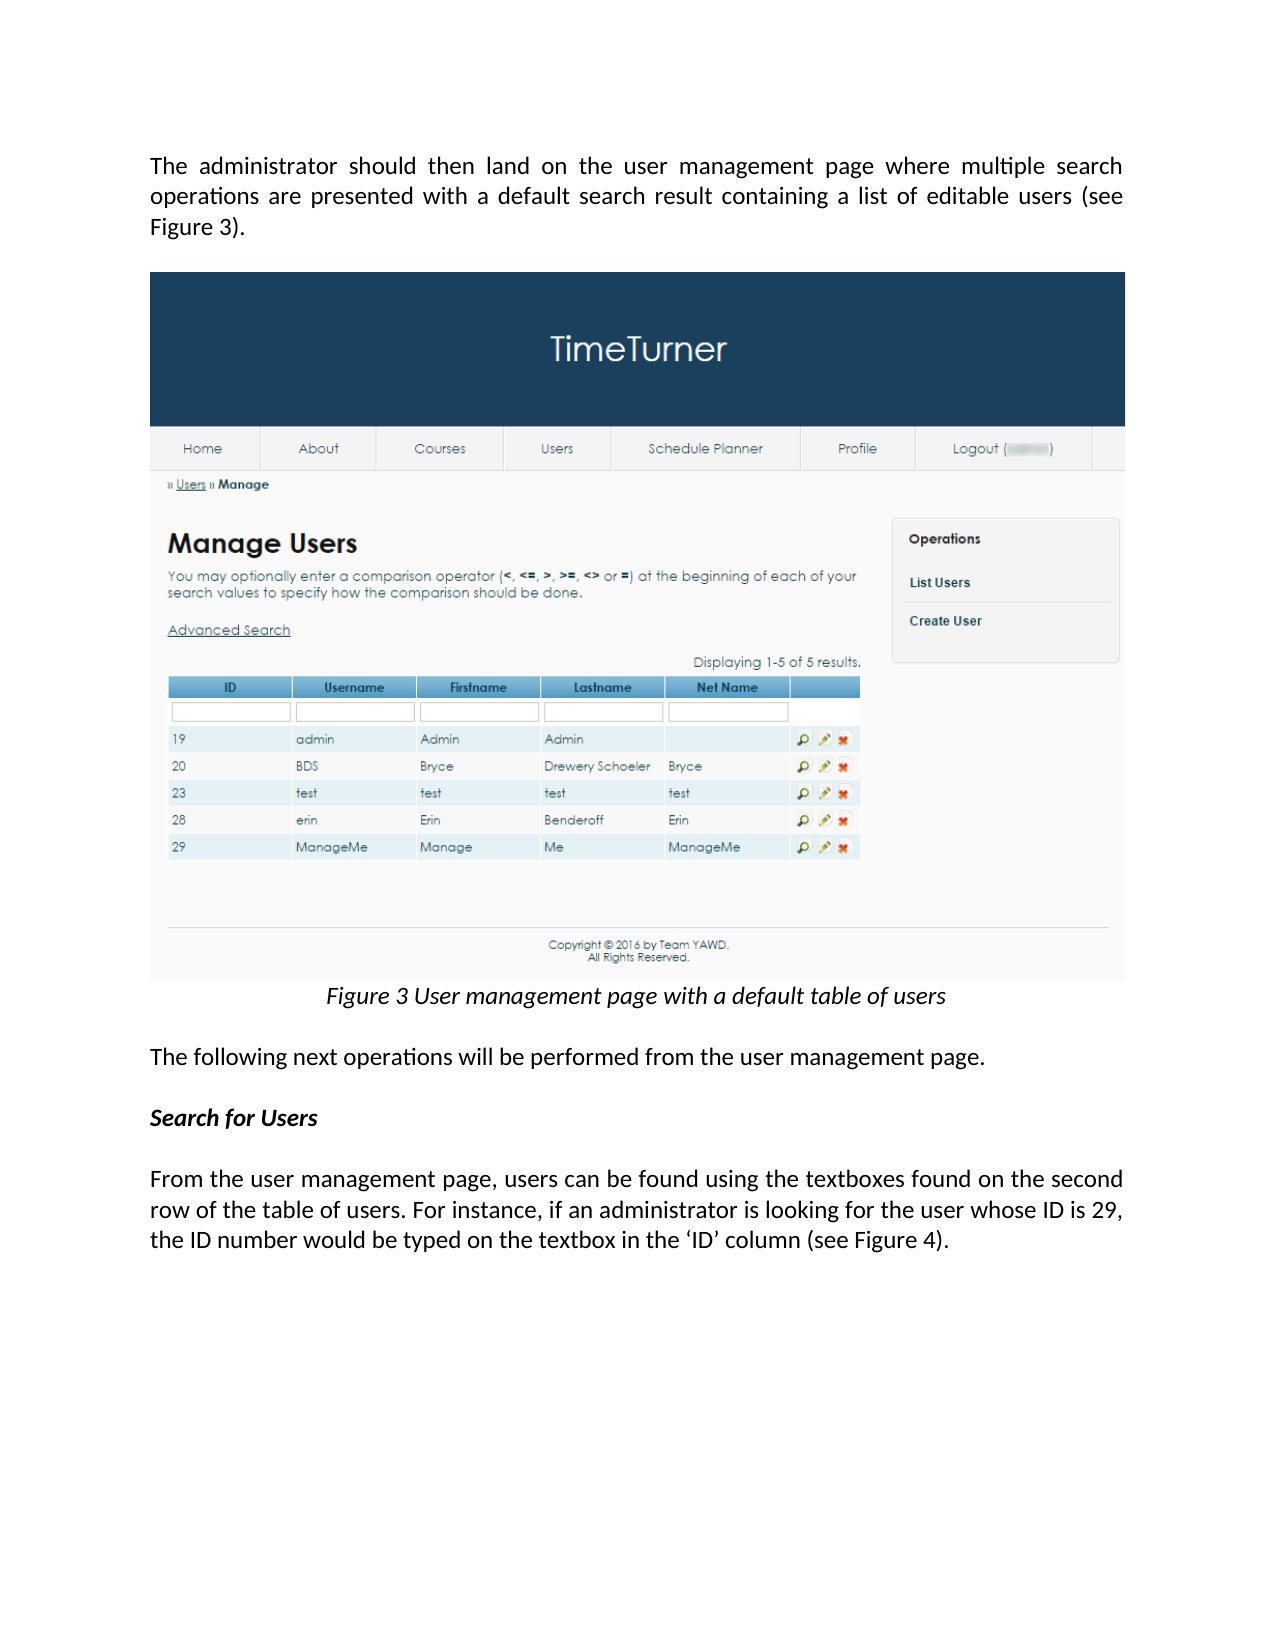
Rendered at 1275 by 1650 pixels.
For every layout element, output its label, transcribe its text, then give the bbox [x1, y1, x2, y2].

text Search for Users [150, 1102, 1125, 1133]
text The administrator should then land on the user management page where multiple search operations are presented with a default search result containing a list of editable users (see Figure 3). [150, 150, 1125, 242]
text Figure 3 User management page with a default table of users [150, 981, 1125, 1011]
text From the user management page, users can be found using the textboxes found on the second row of the table of users. For instance, if an administrator is looking for the user whose ID is 29, the ID number would be typed on the textbox in the ‘ID’ column (see Figure 4). [150, 1163, 1125, 1255]
picture [150, 272, 1125, 981]
text The following next operations will be performed from the user management page. [150, 1041, 1125, 1072]
